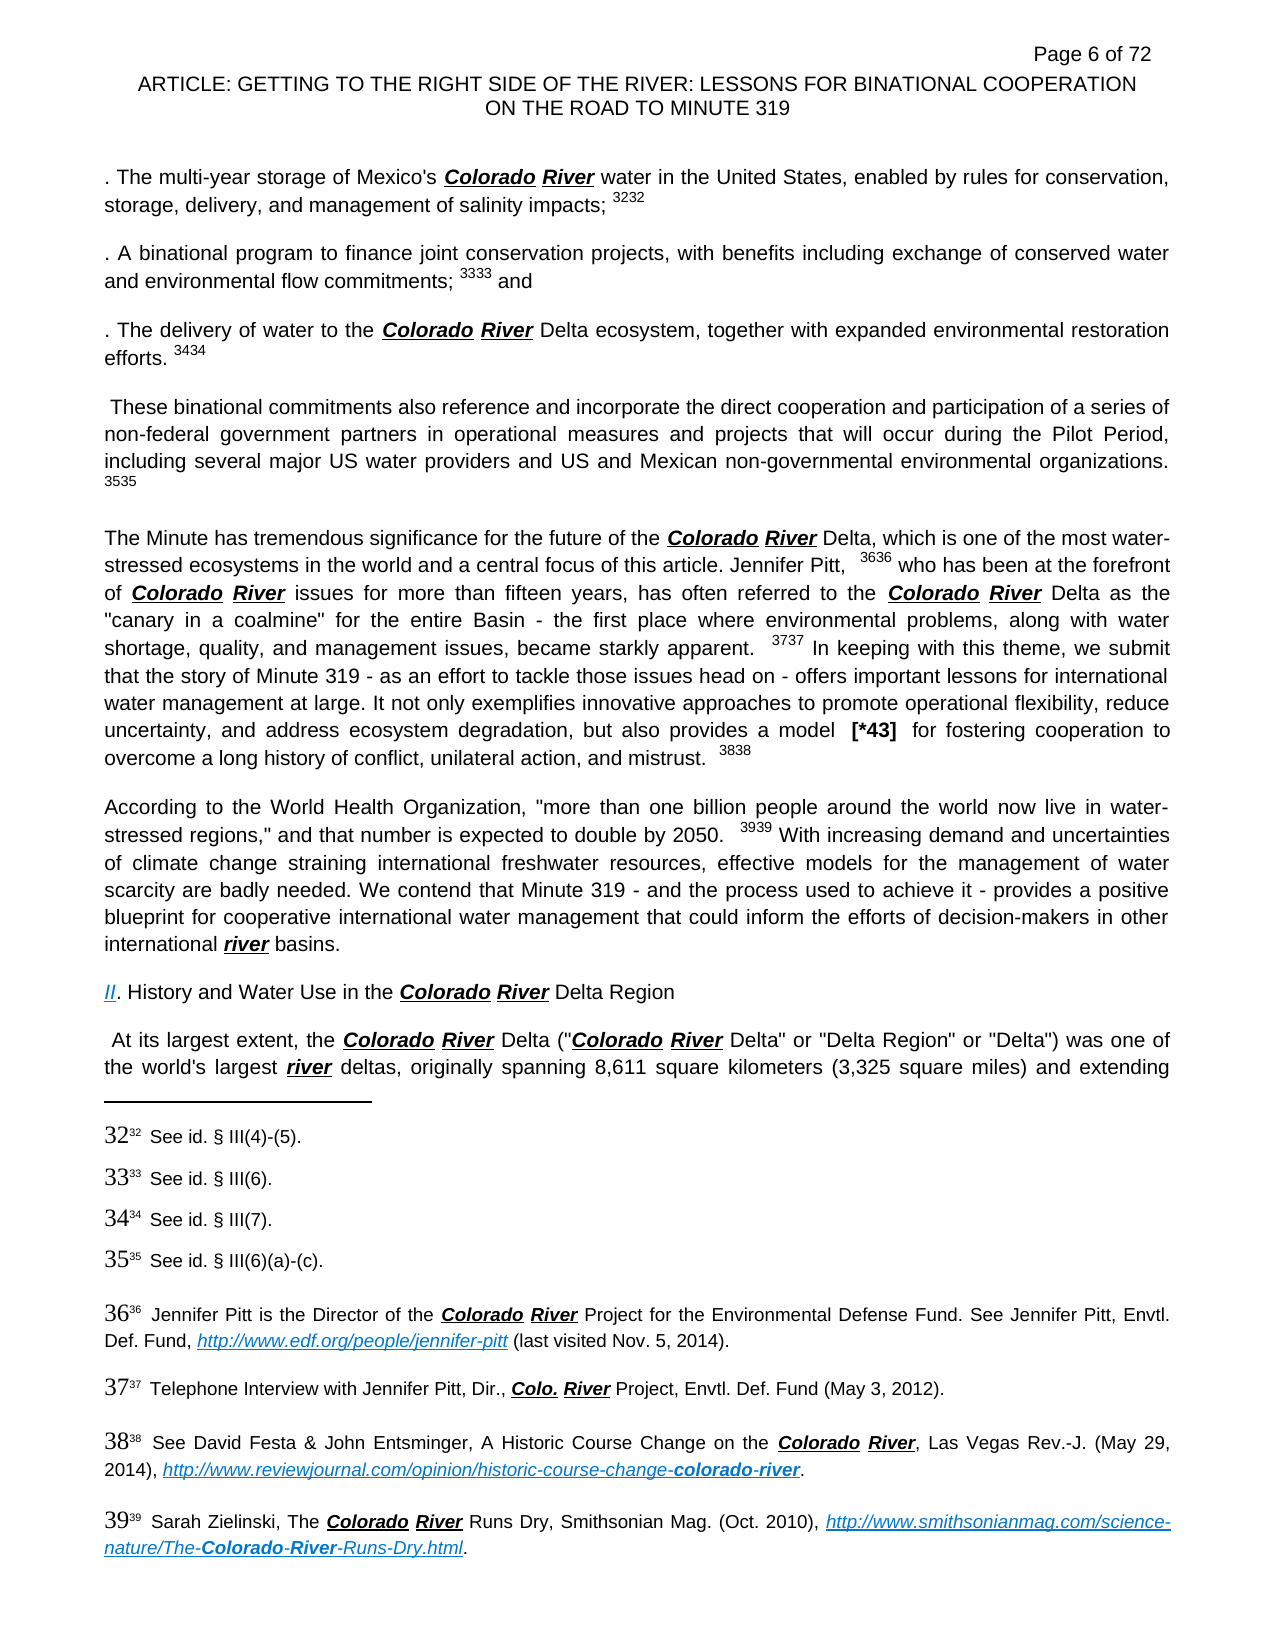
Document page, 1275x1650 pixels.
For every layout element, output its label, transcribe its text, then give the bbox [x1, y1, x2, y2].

text These binational commitments also reference and incorporate the direct cooperation and participation of a series of non-federal government partners in operational measures and projects that will occur during the Pilot Period, including several major US water providers and US and Mexican non-governmental environmental organizations. 35 [104, 391, 1171, 501]
text The Minute has tremendous significance for the future of the Colorado River Delta, which is one of the most water-stressed ecosystems in the world and a central focus of this article. Jennifer Pitt, 36 who has been at the forefront of Colorado River issues for more than fifteen years, has often referred to the Colorado River Delta as the "canary in a coalmine" for the entire Basin - the first place where environmental problems, along with water shortage, quality, and management issues, became starkly apparent. 37 In keeping with this theme, we submit that the story of Minute 319 - as an effort to tackle those issues head on - offers important lessons for international water management at large. It not only exemplifies innovative approaches to promote operational flexibility, reduce uncertainty, and address ecosystem degradation, but also provides a model [*43] for fostering cooperation to overcome a long history of conflict, unilateral action, and mistrust. 38 [104, 522, 1171, 771]
text II. History and Water Use in the Colorado River Delta Region [104, 977, 1171, 1004]
text . The multi-year storage of Mexico's Colorado River water in the United States, enabled by rules for conservation, storage, delivery, and management of salinity impacts; 32 [104, 161, 1171, 217]
text . The delivery of water to the Colorado River Delta ecosystem, together with expanded environmental restoration efforts. 34 [104, 315, 1171, 371]
text At its largest extent, the Colorado River Delta ("Colorado River Delta" or "Delta Region" or "Delta") was one of the world's largest river deltas, originally spanning 8,611 square kilometers (3,325 square miles) and extending across the US-Mexico border. 40 The Delta lies within an international region known as the Salton Trough - a geologic extension of the upper Gulf of California that extends to the northernmost point of California's Coachella Valley, and through which the last 150 miles of the River flow. 41 Historically, the Delta ecosystem encompassed the Imperial Valley in southeastern California, the Yuma Valley in the southwestern corner of Arizona, and Mexico's Mexicali and San Luis Valleys. 42 Today, these areas have been developed predominantly into agricultural land irrigated by Colorado River water. 43 [104, 1025, 1171, 1079]
text According to the World Health Organization, "more than one billion people around the world now live in water-stressed regions," and that number is expected to double by 2050. 39 With increasing demand and uncertainties of climate change straining international freshwater resources, effective models for the management of water scarcity are badly needed. We contend that Minute 319 - and the process used to achieve it - provides a positive blueprint for cooperative international water management that could inform the efforts of decision-makers in other international river basins. [104, 792, 1171, 956]
text . A binational program to finance joint conservation projects, with benefits including exchange of conserved water and environmental flow commitments; 33 and [104, 238, 1171, 294]
